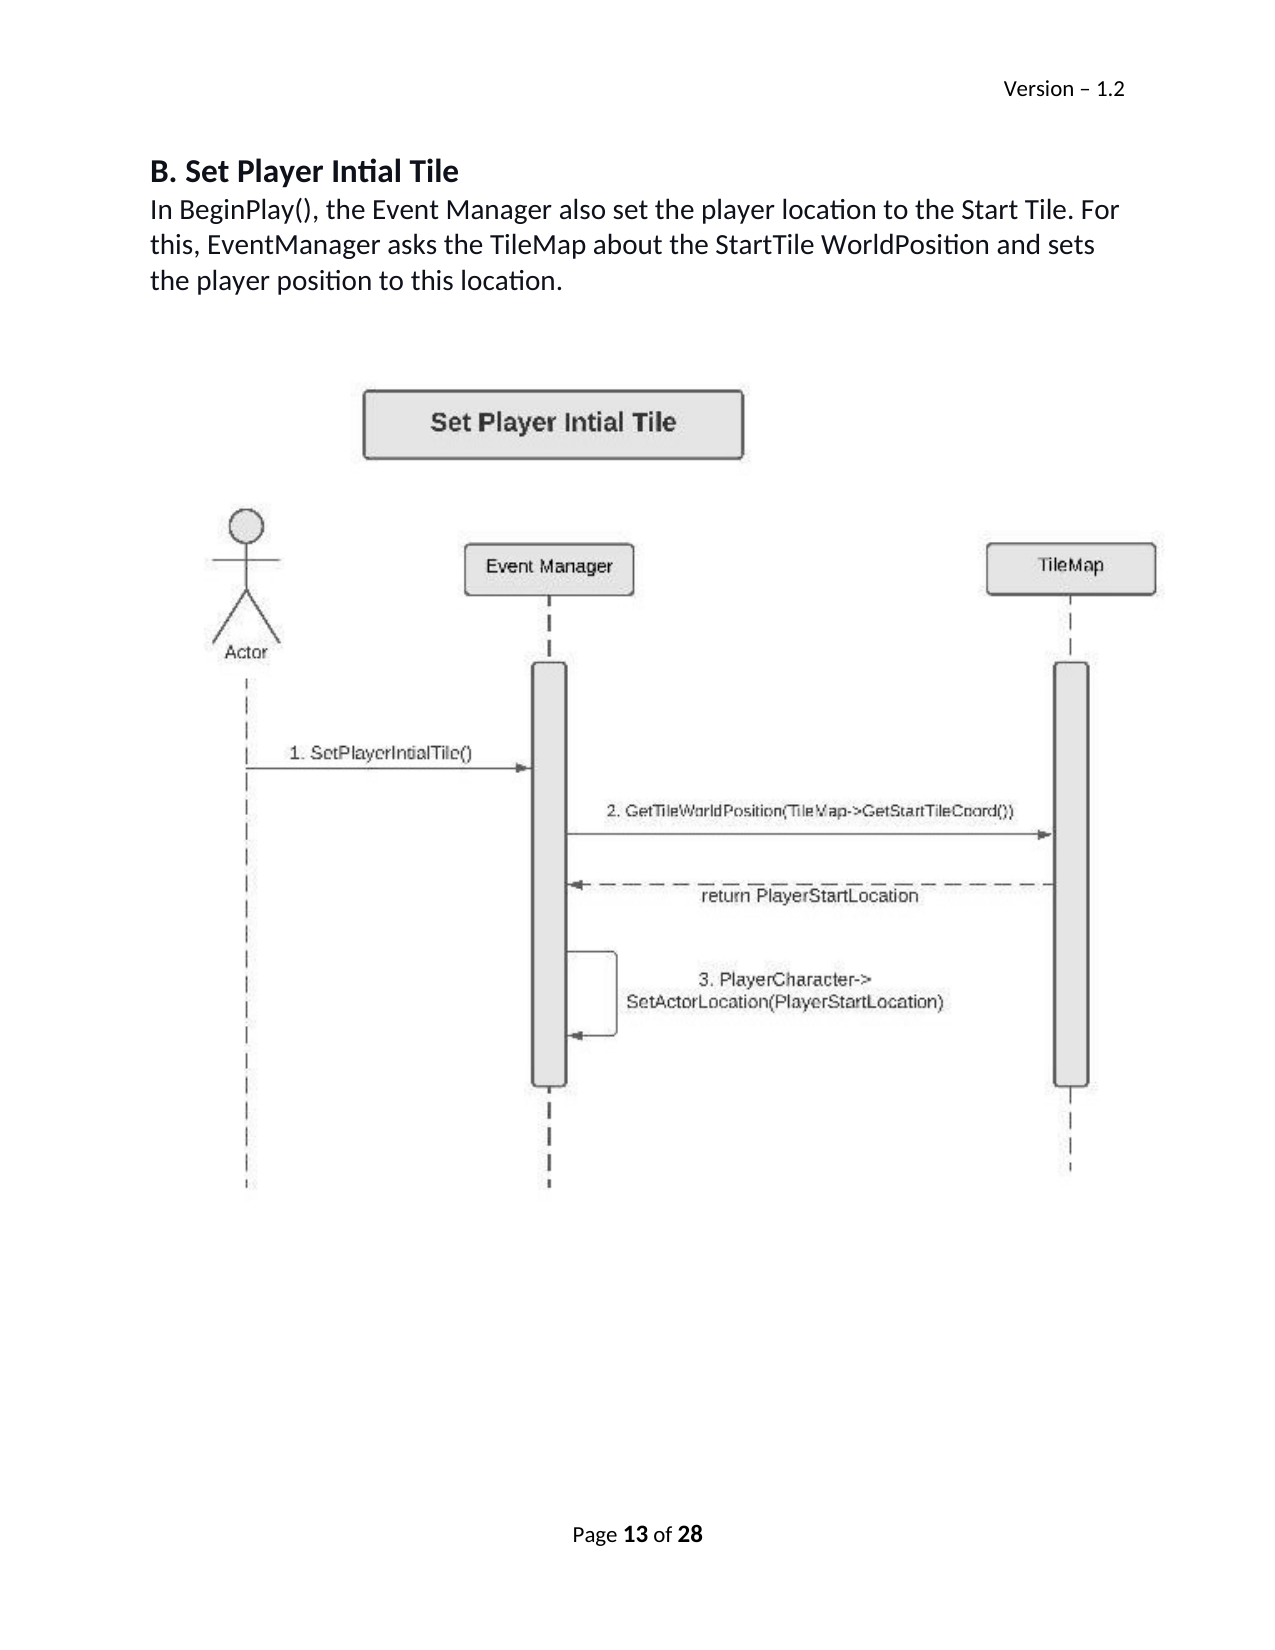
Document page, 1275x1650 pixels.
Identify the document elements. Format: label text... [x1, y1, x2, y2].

text In BeginPlay(), the Event Manager also set the player location to the Start Tile. For this, EventManager asks the TileMap about the StartTile WorldPosition and sets the player position to this location. [150, 191, 1125, 298]
text B. Set Player Intial Tile [150, 150, 1125, 191]
picture [111, 341, 1170, 1210]
